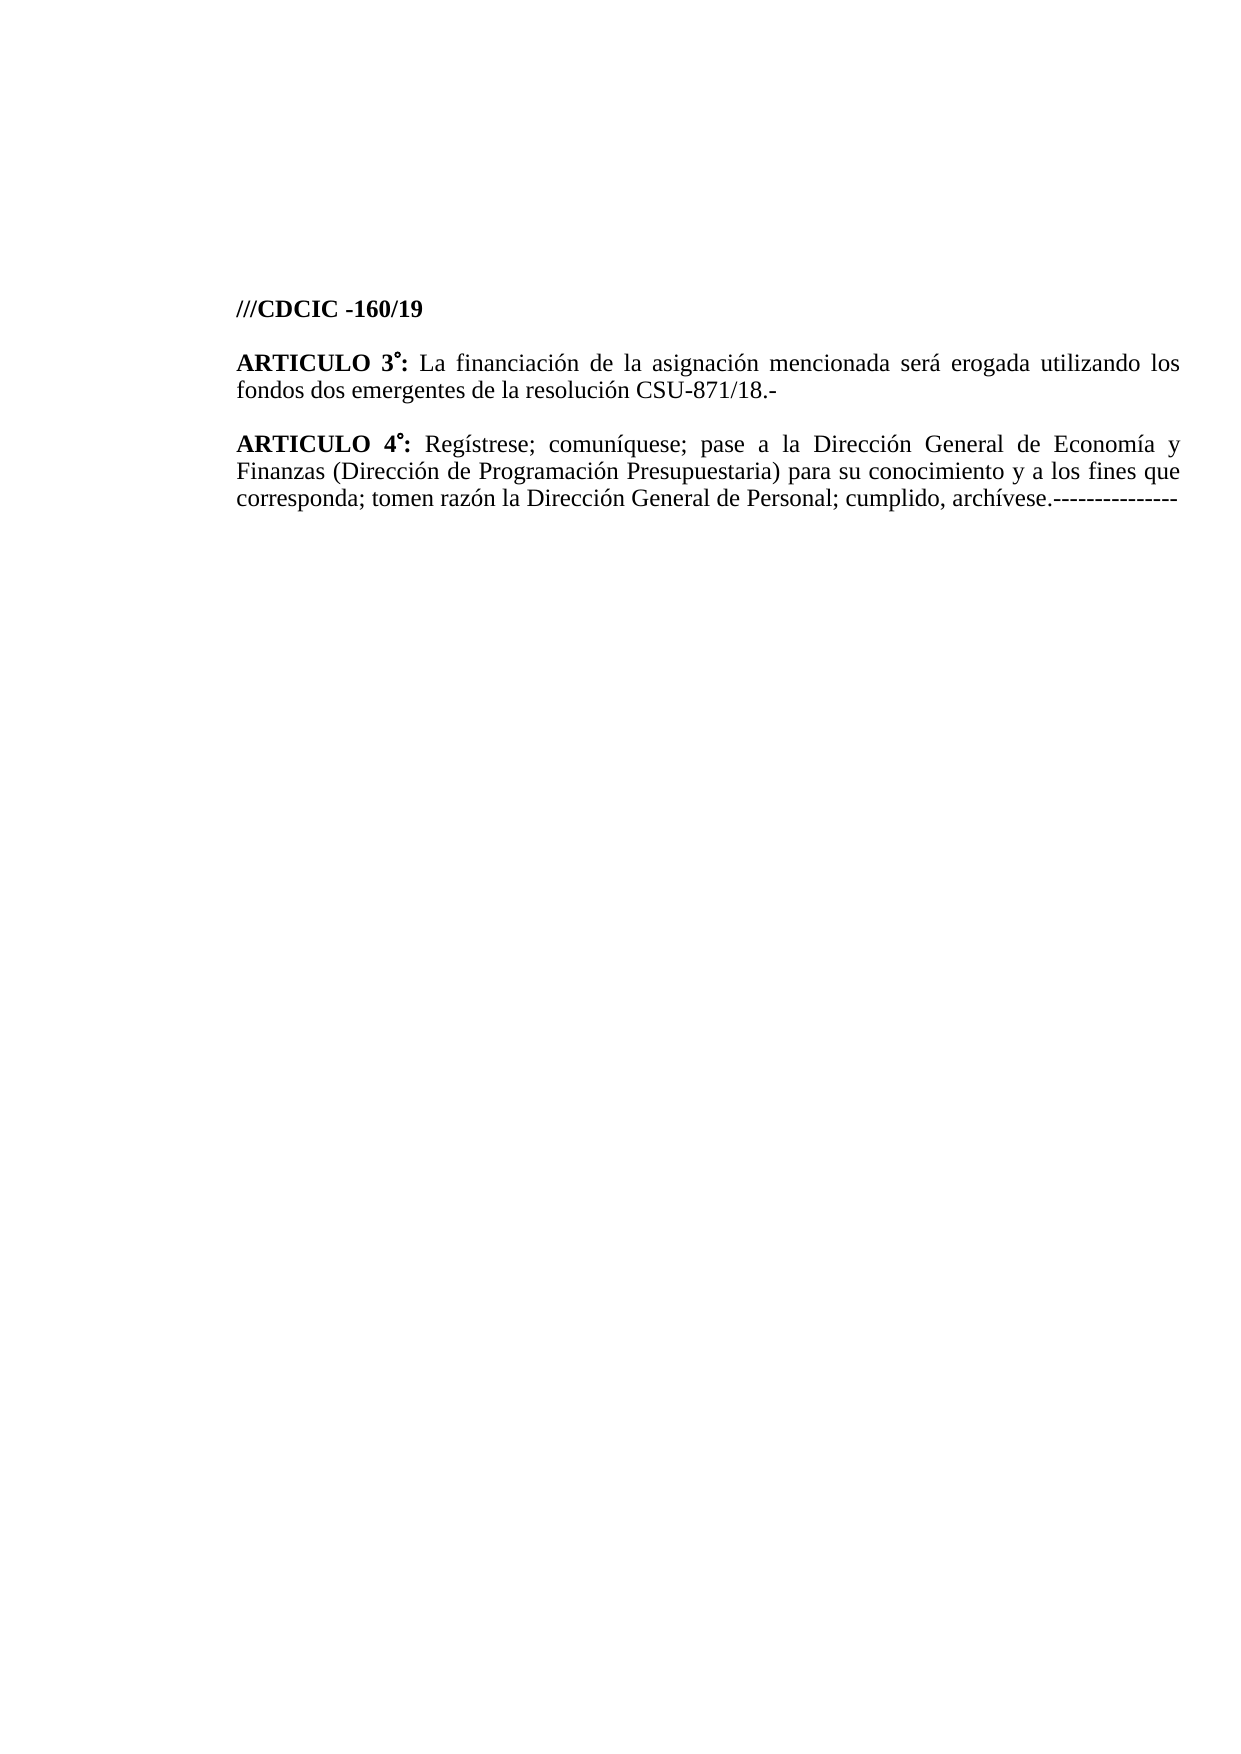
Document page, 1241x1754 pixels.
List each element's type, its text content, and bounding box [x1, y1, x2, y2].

text ///CDCIC -160/19 [236, 295, 1181, 322]
text ARTICULO 4: Regístrese; comuníquese; pase a la Dirección General de Economía y Finanzas (Dirección de Programación Presupuestaria) para su conocimiento y a los fines que corresponda; tomen razón la Dirección General de Personal; cumplido, archívese.--------------- [236, 431, 1181, 512]
text ARTICULO 3: La financiación de la asignación mencionada será erogada utilizando los fondos dos emergentes de la resolución CSU-871/18.- [236, 349, 1181, 404]
